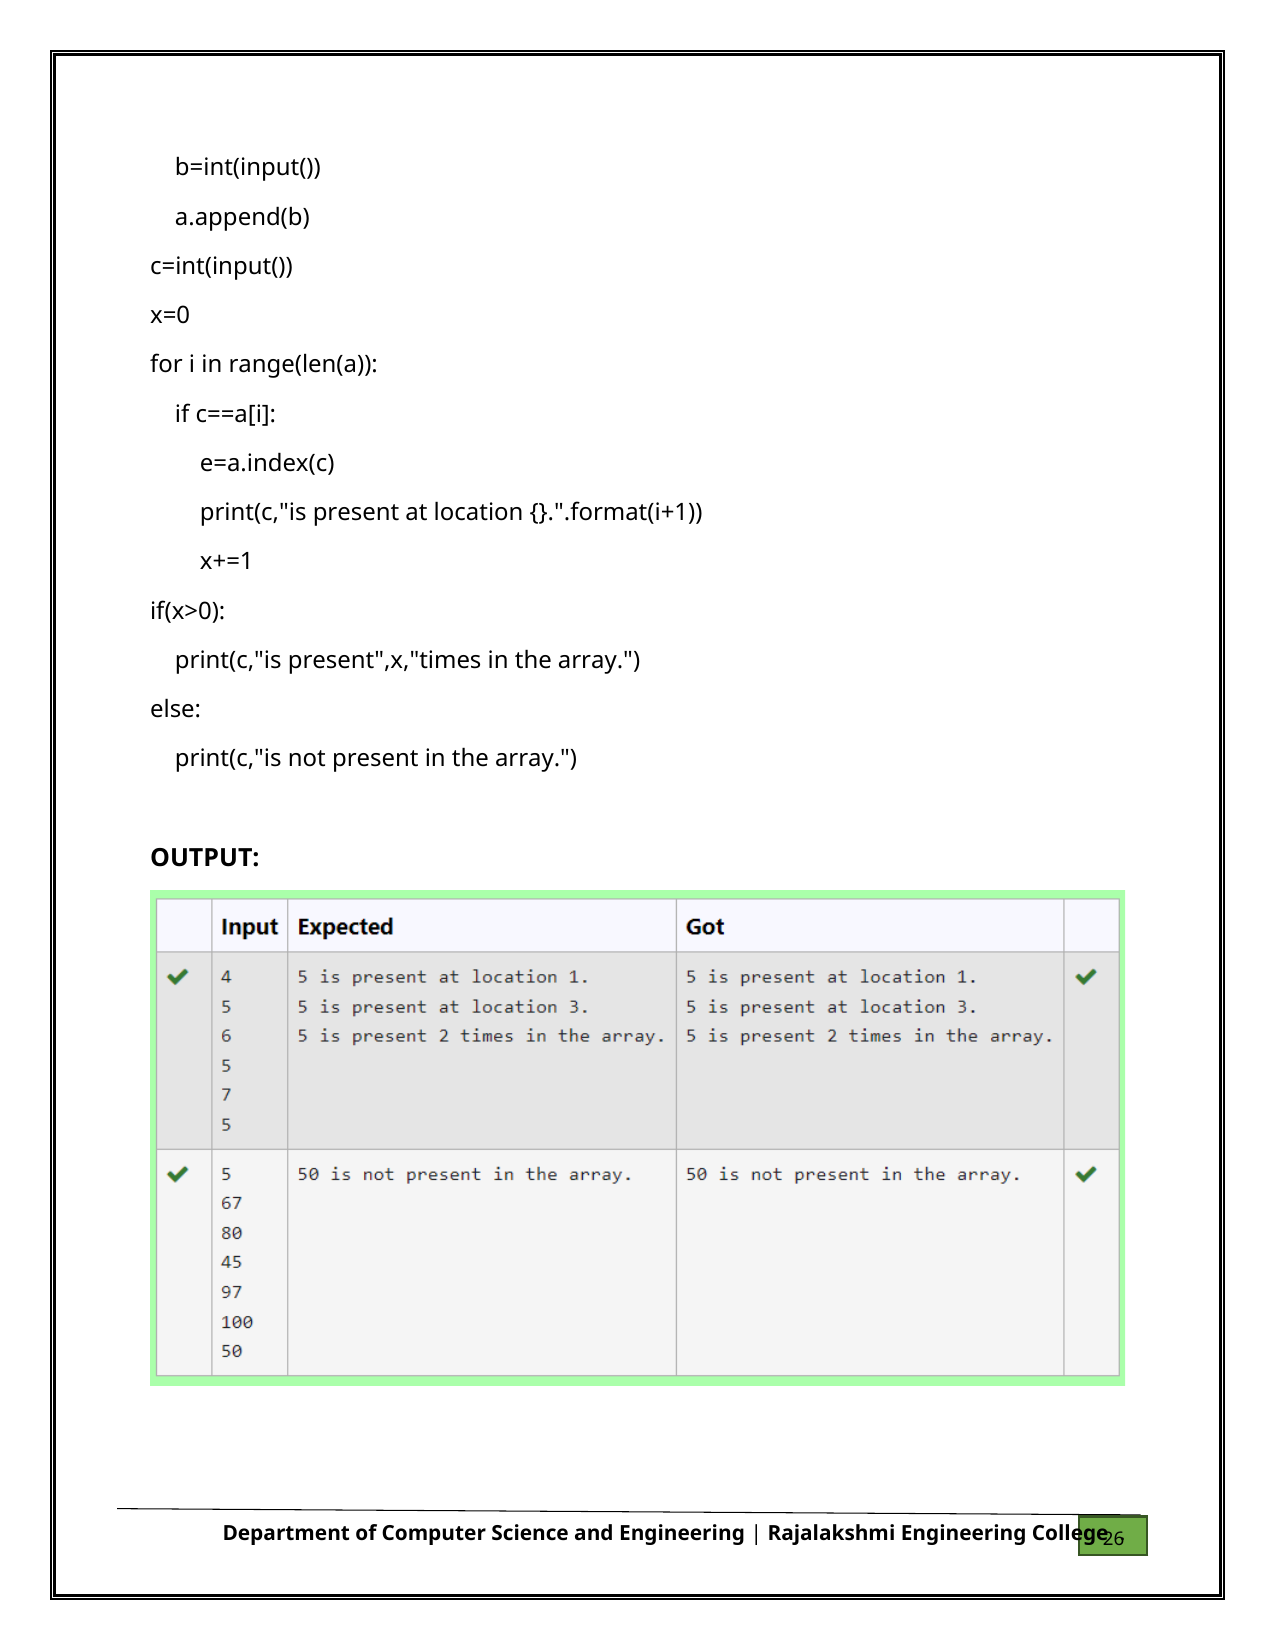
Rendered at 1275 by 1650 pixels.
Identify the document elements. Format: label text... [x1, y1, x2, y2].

text OUTPUT: [150, 840, 1125, 874]
text a.append(b) [150, 199, 1125, 232]
text c=int(input()) [150, 248, 1125, 281]
text if c==a[i]: [150, 396, 1125, 429]
text x+=1 [150, 544, 1125, 577]
text else: [150, 692, 1125, 724]
text print(c,"is present",x,"times in the array.") [150, 643, 1125, 675]
text print(c,"is not present in the array.") [150, 741, 1125, 774]
text for i in range(len(a)): [150, 347, 1125, 380]
text x=0 [150, 298, 1125, 330]
text print(c,"is present at location {}.".format(i+1)) [150, 495, 1125, 527]
text b=int(input()) [150, 150, 1125, 183]
picture [150, 890, 1125, 1386]
text e=a.index(c) [150, 446, 1125, 478]
text if(x>0): [150, 593, 1125, 626]
